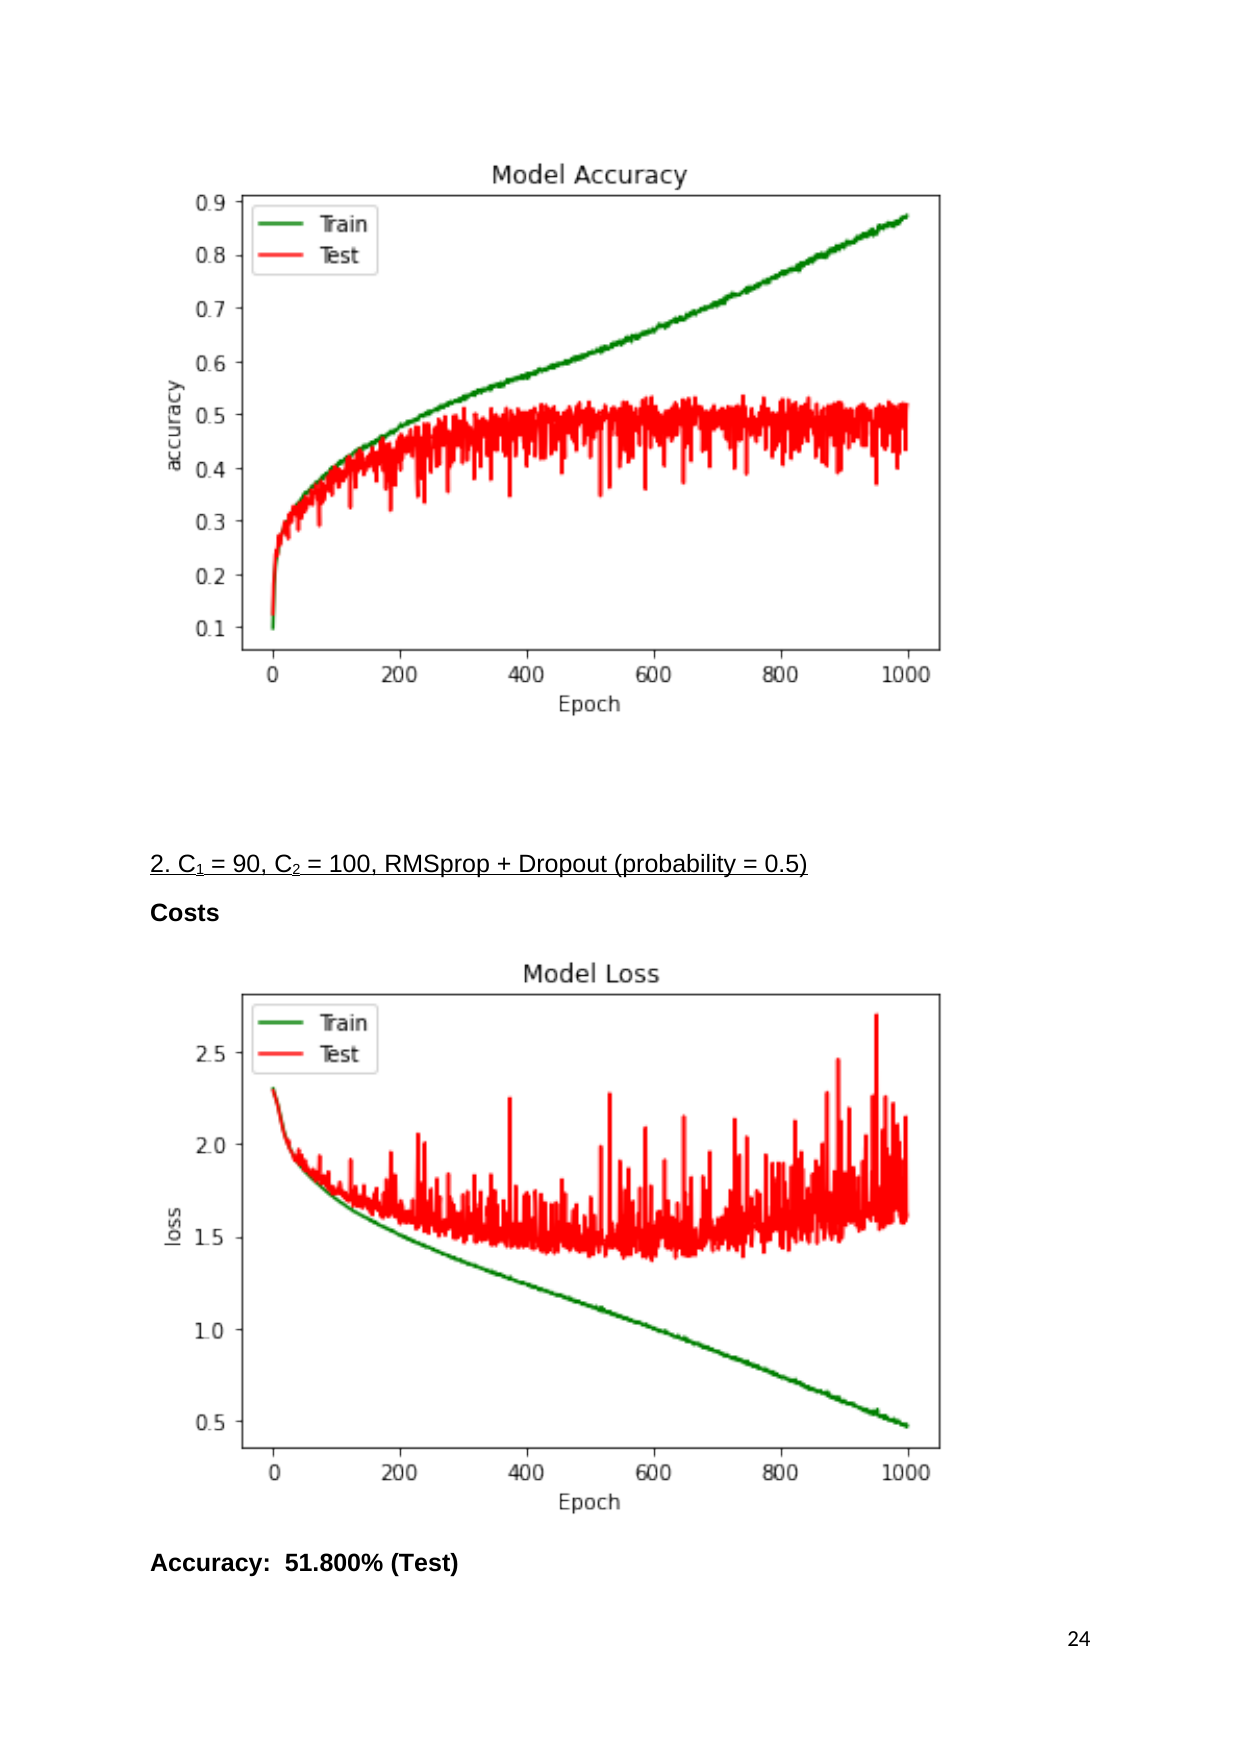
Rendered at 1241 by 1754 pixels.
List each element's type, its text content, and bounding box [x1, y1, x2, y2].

text Costs [150, 898, 1090, 927]
picture [150, 948, 954, 1527]
text 2. C1 = 90, C2 = 100, RMSprop + Dropout (probability = 0.5) [150, 849, 1090, 877]
picture [150, 150, 954, 729]
text Accuracy: 51.800% (Test) [150, 1547, 1090, 1576]
